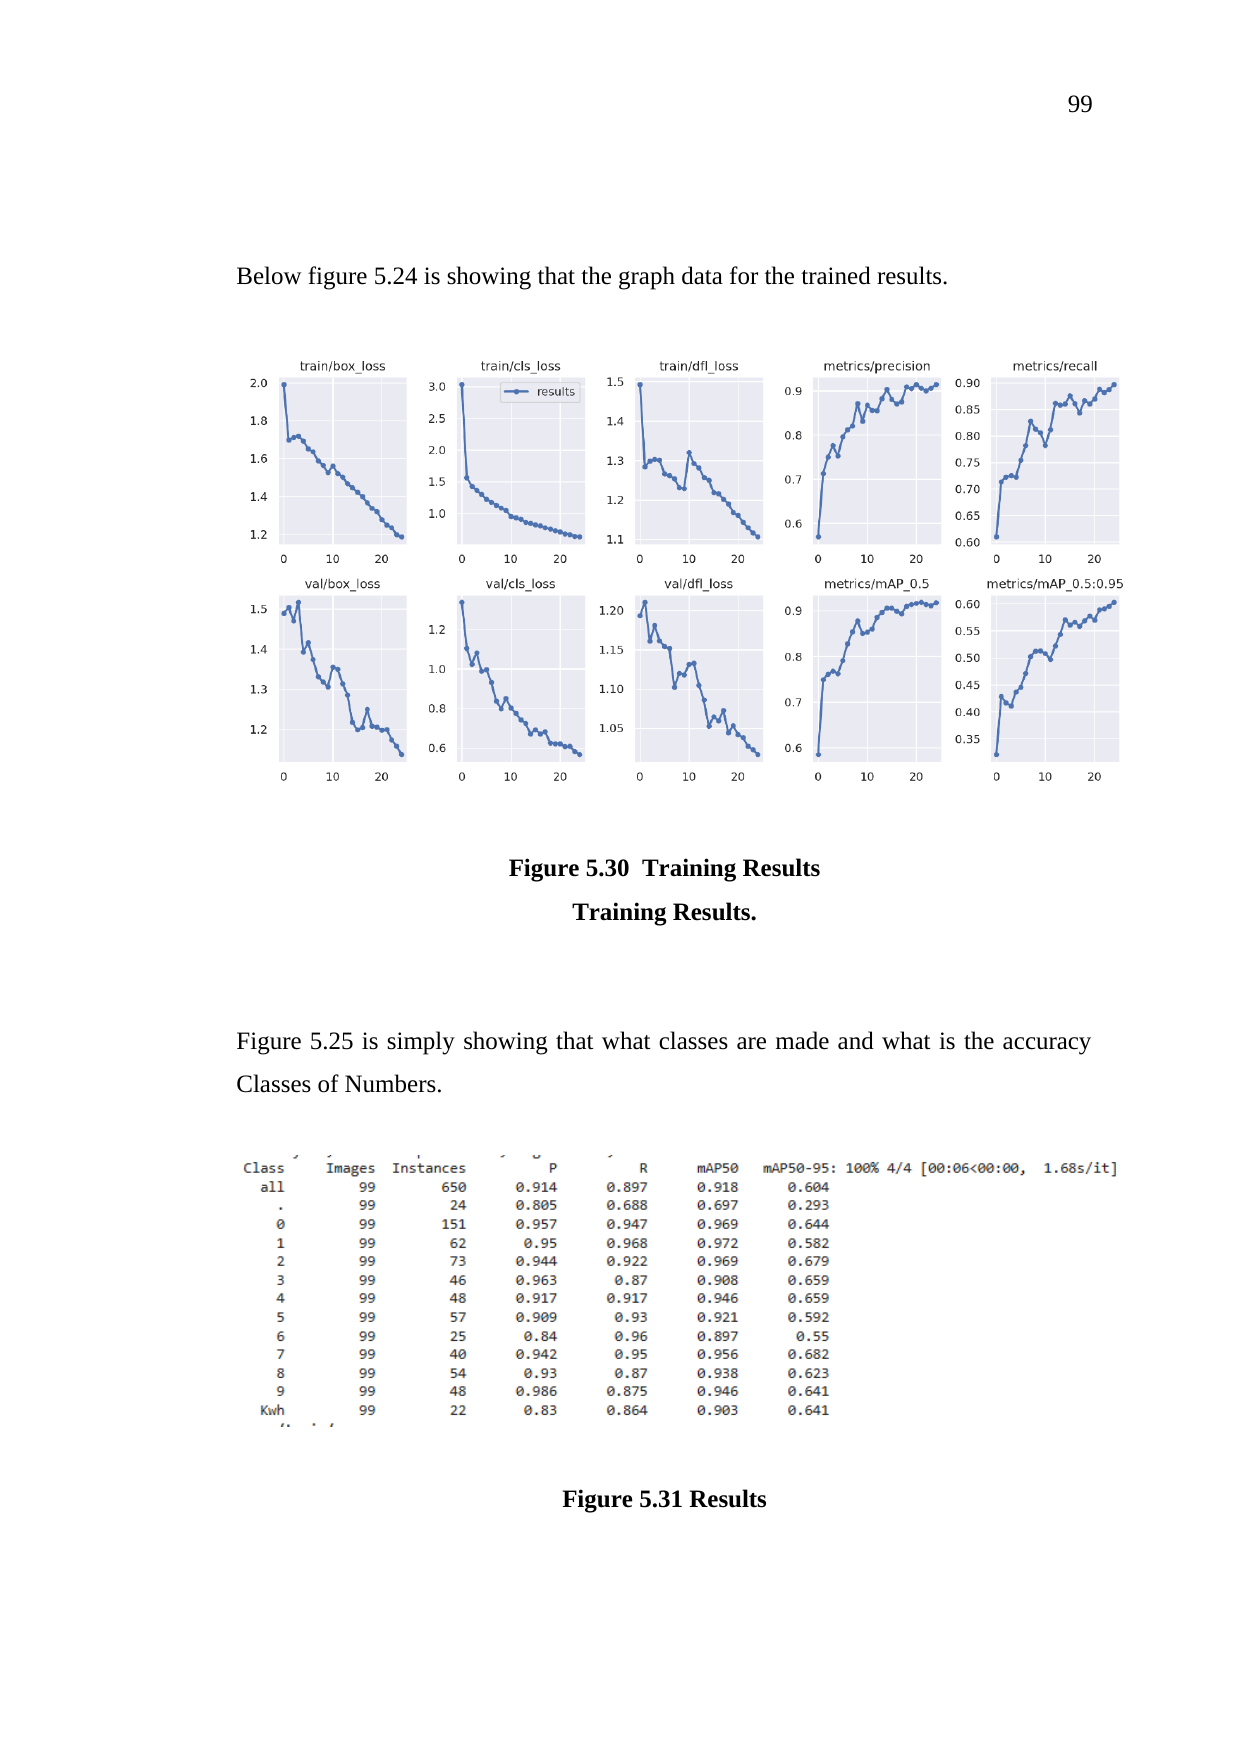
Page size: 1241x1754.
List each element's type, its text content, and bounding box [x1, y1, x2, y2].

text Training Results. [236, 897, 1092, 925]
text Figure 5.25 is simply showing that what classes are made and what is the accuracy Classes of Numbers. [236, 1026, 1092, 1098]
picture [236, 1155, 1129, 1427]
text Below figure 5.24 is showing that the graph data for the trained results. [236, 261, 1092, 290]
picture [236, 347, 1133, 796]
